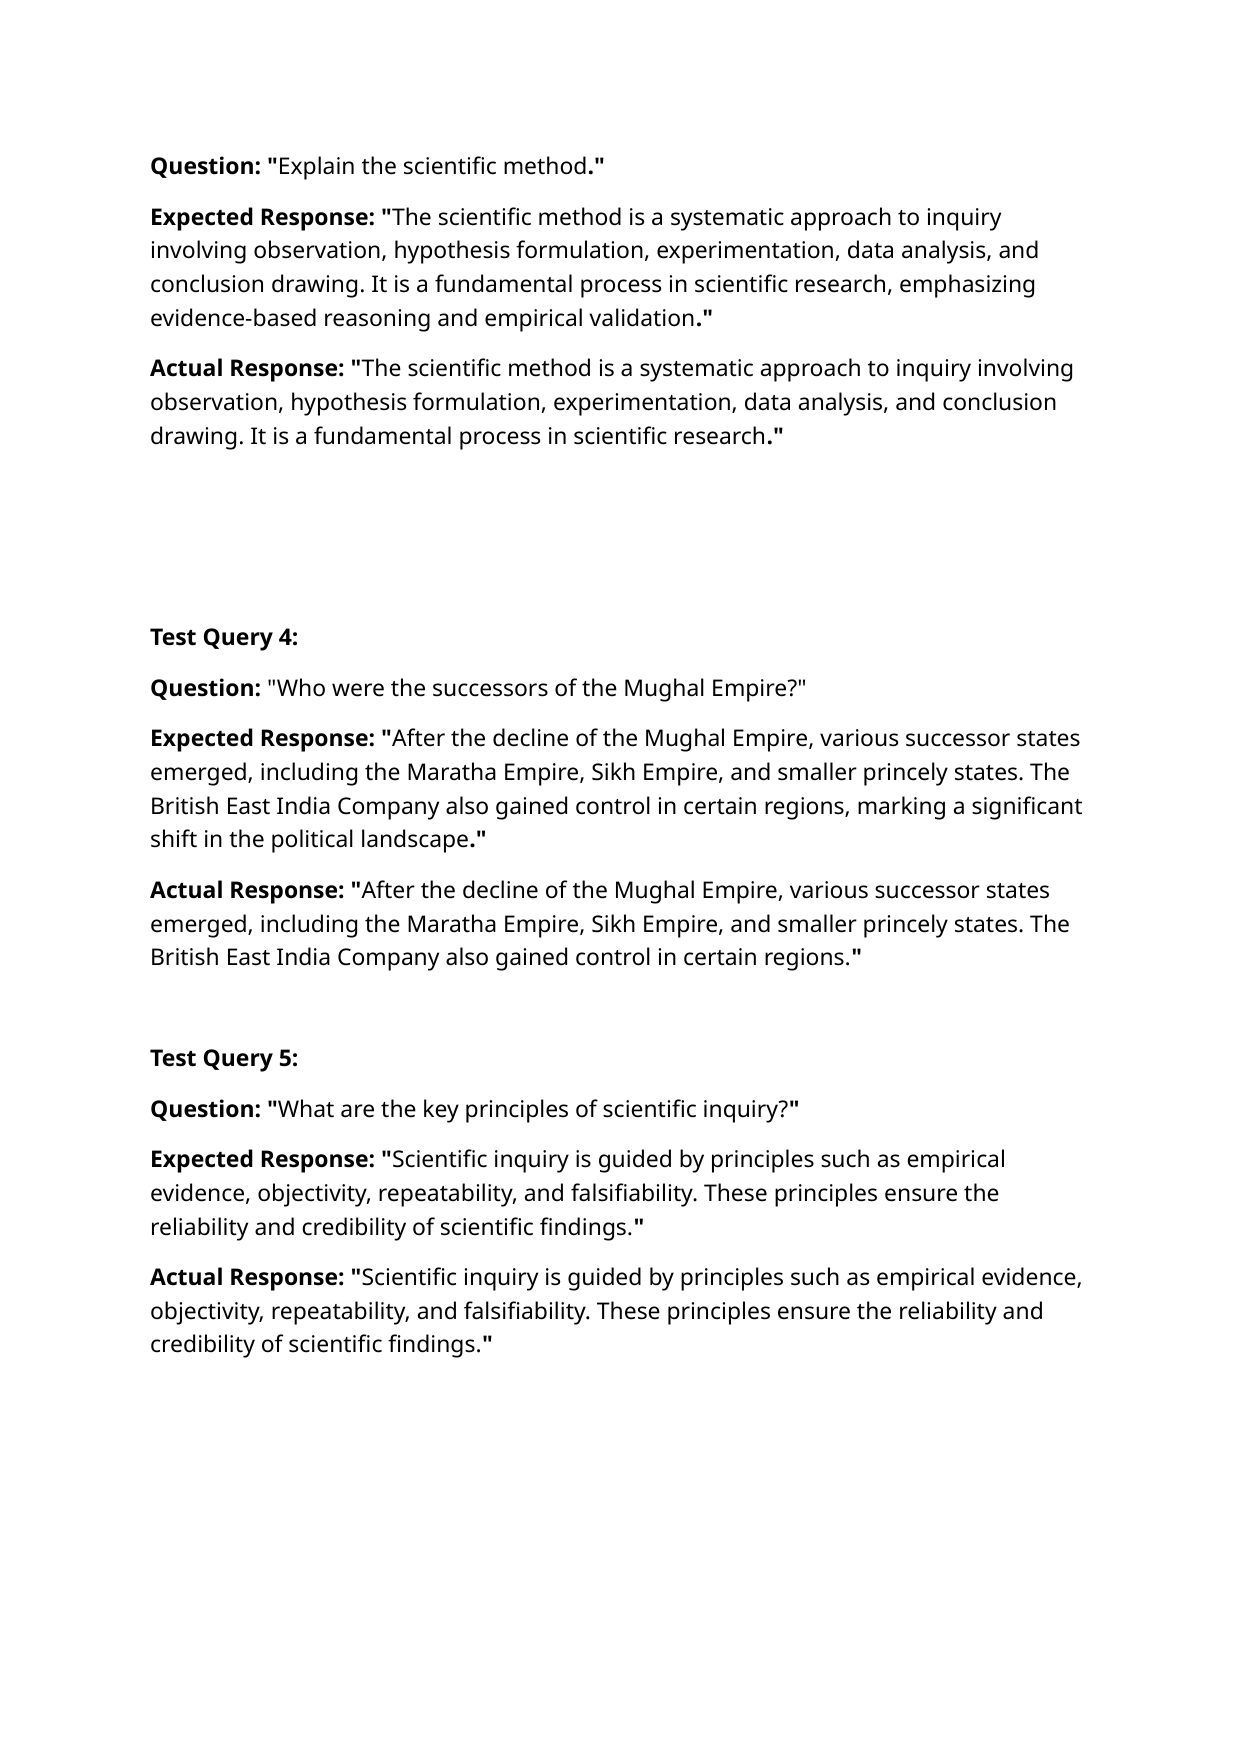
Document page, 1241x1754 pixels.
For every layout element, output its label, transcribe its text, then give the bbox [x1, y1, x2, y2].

text Expected Response: "Scientific inquiry is guided by principles such as empirical evidence, objectivity, repeatability, and falsifiability. These principles ensure the reliability and credibility of scientific findings." [150, 1143, 1090, 1242]
text Test Query 5: [150, 1042, 1090, 1073]
text Question: "Who were the successors of the Mughal Empire?" [150, 672, 1090, 703]
text Actual Response: "The scientific method is a systematic approach to inquiry involving observation, hypothesis formulation, experimentation, data analysis, and conclusion drawing. It is a fundamental process in scientific research." [150, 352, 1090, 451]
text Expected Response: "After the decline of the Mughal Empire, various successor states emerged, including the Maratha Empire, Sikh Empire, and smaller princely states. The British East India Company also gained control in certain regions, marking a significant shift in the political landscape." [150, 722, 1090, 854]
text Expected Response: "The scientific method is a systematic approach to inquiry involving observation, hypothesis formulation, experimentation, data analysis, and conclusion drawing. It is a fundamental process in scientific research, emphasizing evidence-based reasoning and empirical validation." [150, 200, 1090, 333]
text Question: "Explain the scientific method." [150, 150, 1090, 181]
text Question: "What are the key principles of scientific inquiry?" [150, 1092, 1090, 1124]
text Test Query 4: [150, 621, 1090, 652]
text Actual Response: "Scientific inquiry is guided by principles such as empirical evidence, objectivity, repeatability, and falsifiability. These principles ensure the reliability and credibility of scientific findings." [150, 1261, 1090, 1359]
text Actual Response: "After the decline of the Mughal Empire, various successor states emerged, including the Maratha Empire, Sikh Empire, and smaller princely states. The British East India Company also gained control in certain regions." [150, 874, 1090, 972]
